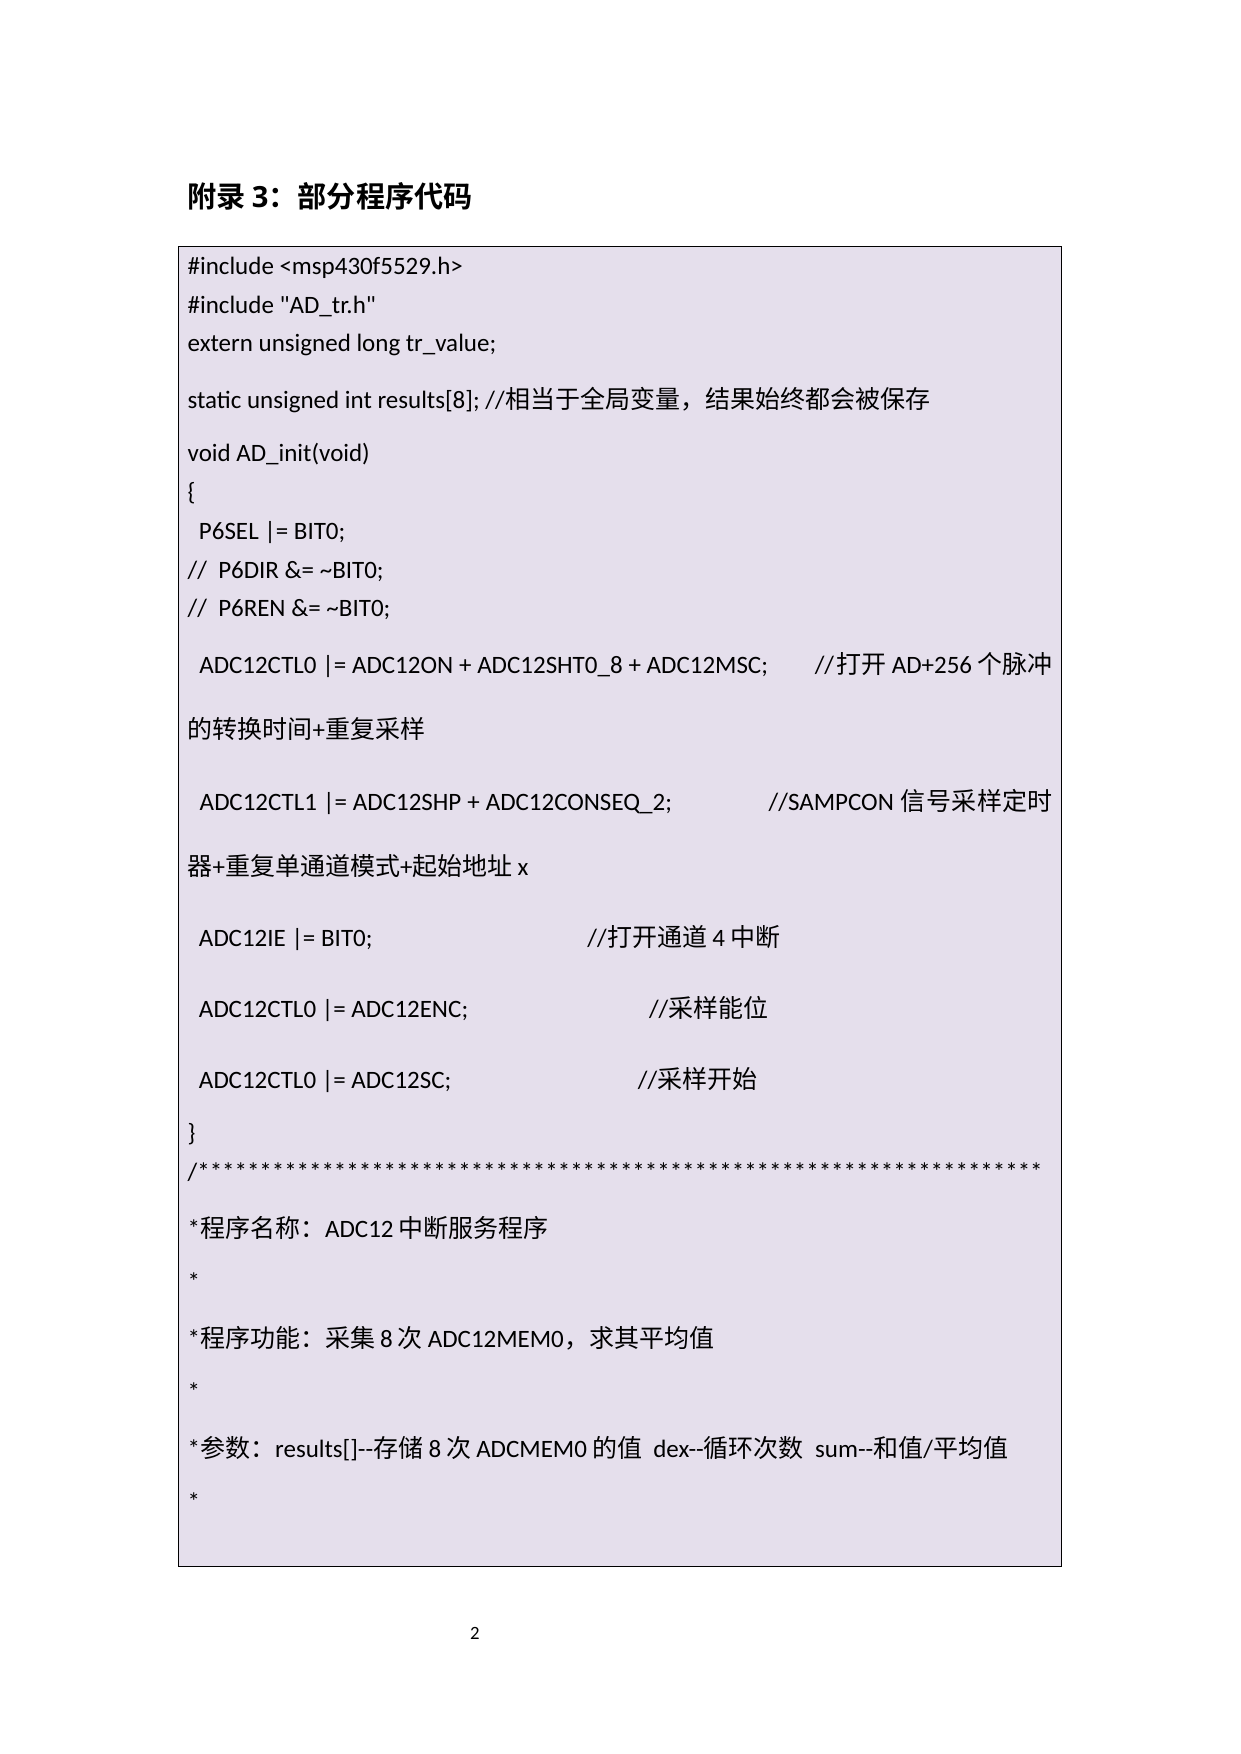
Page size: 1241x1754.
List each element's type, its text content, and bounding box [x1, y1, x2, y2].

text { [179, 472, 1061, 508]
text 附录3：部分程序代码 [187, 162, 1053, 227]
text * [179, 1262, 1061, 1298]
text } [179, 1113, 1061, 1149]
text ADC12CTL0 |= ADC12ON + ADC12SHT0_8 + ADC12MSC; //打开AD+256个脉冲的转换时间+重复采样 [179, 627, 1061, 760]
text ADC12CTL0 |= ADC12SC; //采样开始 [179, 1042, 1061, 1110]
text * [179, 1482, 1061, 1566]
text /******************************************************************** [179, 1152, 1061, 1188]
text static unsigned int results[8]; //相当于全局变量，结果始终都会被保存 [179, 362, 1061, 430]
text ADC12CTL0 |= ADC12ENC; //采样能位 [179, 971, 1061, 1039]
text *参数：results[]--存储8次ADCMEM0的值 dex--循环次数 sum--和值/平均值 [179, 1411, 1061, 1479]
text void AD_init(void) [179, 433, 1061, 469]
text * [179, 1372, 1061, 1408]
text P6SEL |= BIT0; [179, 511, 1061, 547]
text ADC12CTL1 |= ADC12SHP + ADC12CONSEQ_2; //SAMPCON信号采样定时器+重复单通道模式+起始地址x [179, 763, 1061, 897]
text #include <msp430f5529.h> [179, 247, 1061, 282]
text *程序功能：采集8次ADC12MEM0，求其平均值 [179, 1301, 1061, 1369]
text extern unsigned long tr_value; [179, 323, 1061, 359]
text ADC12IE |= BIT0; //打开通道4中断 [179, 900, 1061, 968]
text // P6REN &= ~BIT0; [179, 588, 1061, 624]
text #include "AD_tr.h" [179, 285, 1061, 320]
text *程序名称：ADC12中断服务程序 [179, 1191, 1061, 1259]
text // P6DIR &= ~BIT0; [179, 550, 1061, 585]
